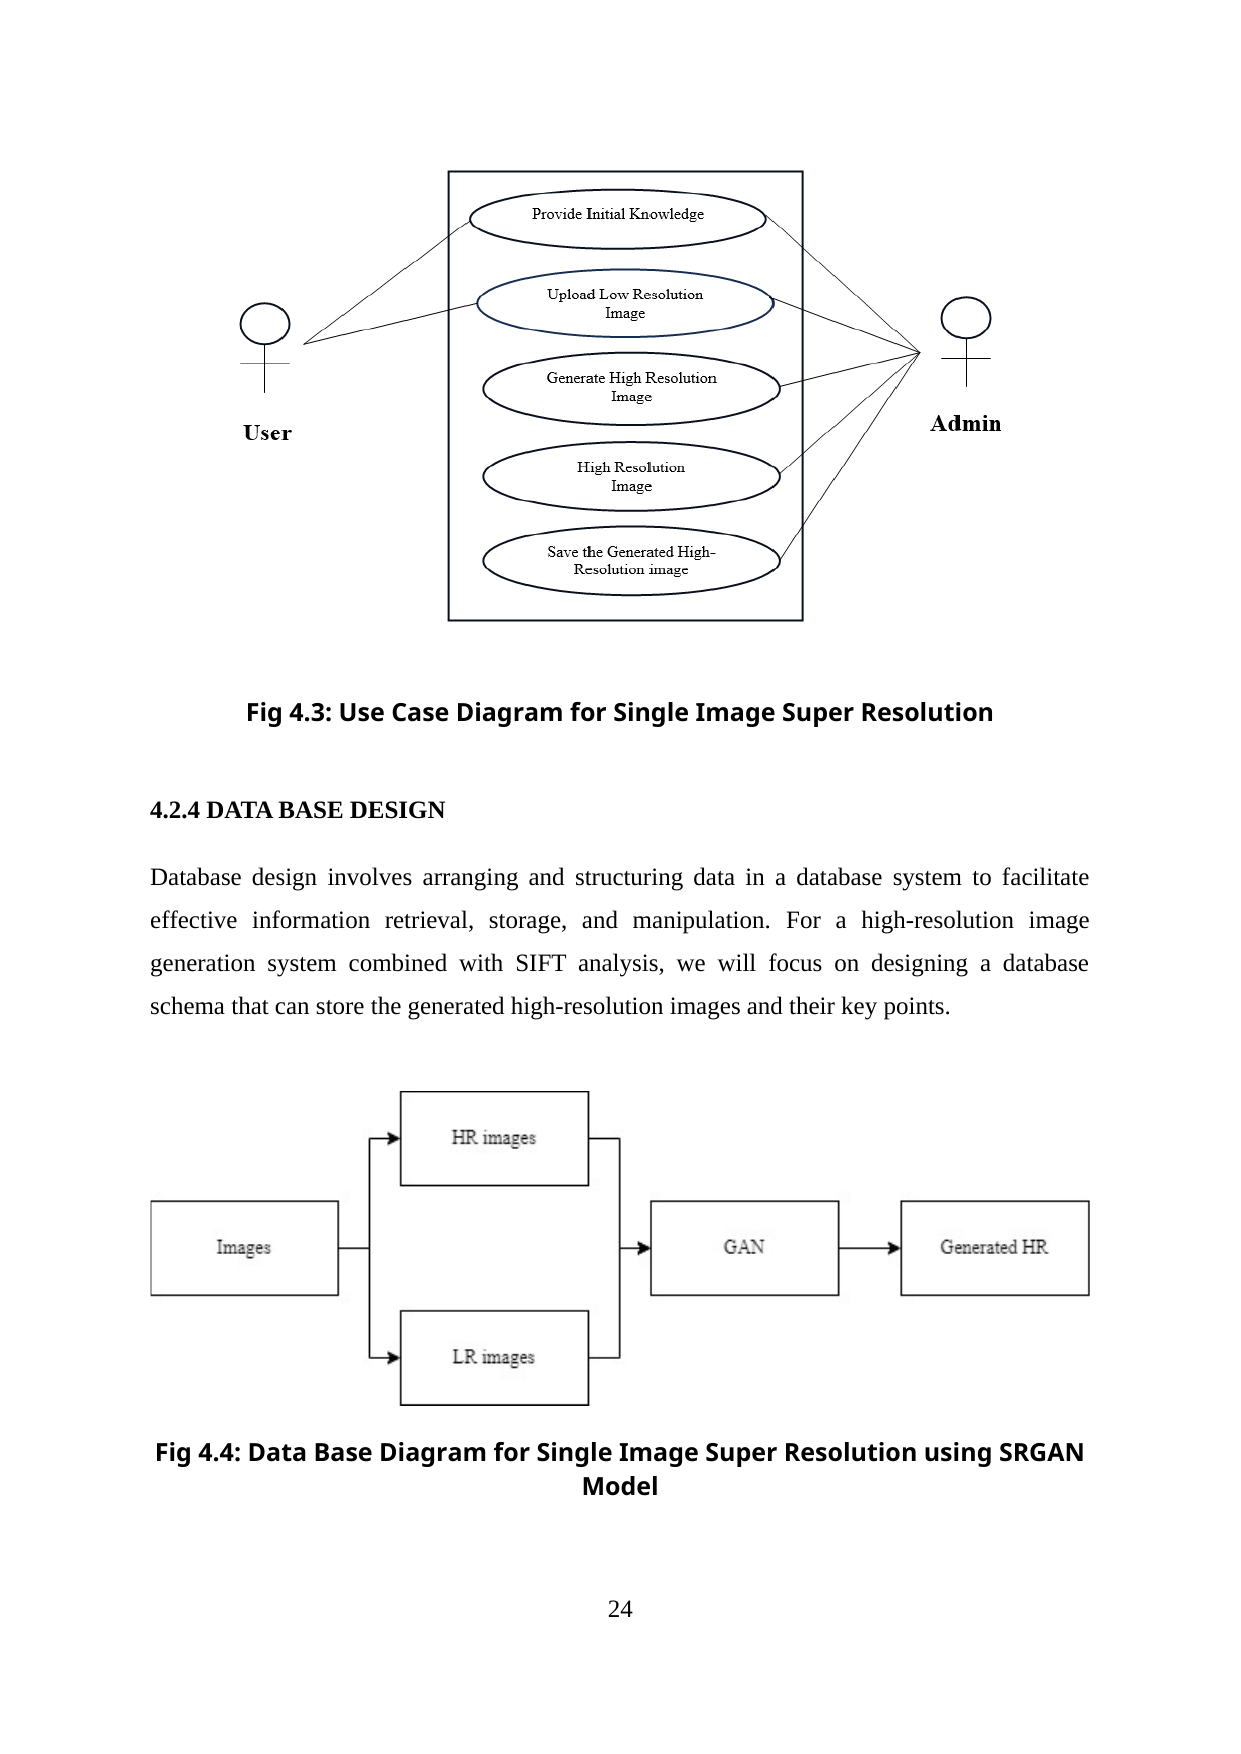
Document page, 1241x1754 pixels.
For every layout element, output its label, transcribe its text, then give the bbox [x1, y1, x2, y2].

text Fig 4.3: Use Case Diagram for Single Image Super Resolution [150, 694, 1090, 729]
text Database design involves arranging and structuring data in a database system to facilitate effective information retrieval, storage, and manipulation. For a high-resolution image generation system combined with SIFT analysis, we will focus on designing a database schema that can store the generated high-resolution images and their key points. [150, 862, 1090, 1020]
picture [221, 160, 1019, 637]
picture [150, 1091, 1090, 1406]
text Fig 4.4: Data Base Diagram for Single Image Super Resolution using SRGAN Model [150, 1434, 1090, 1503]
text 4.2.4 DATA BASE DESIGN [150, 795, 1090, 823]
